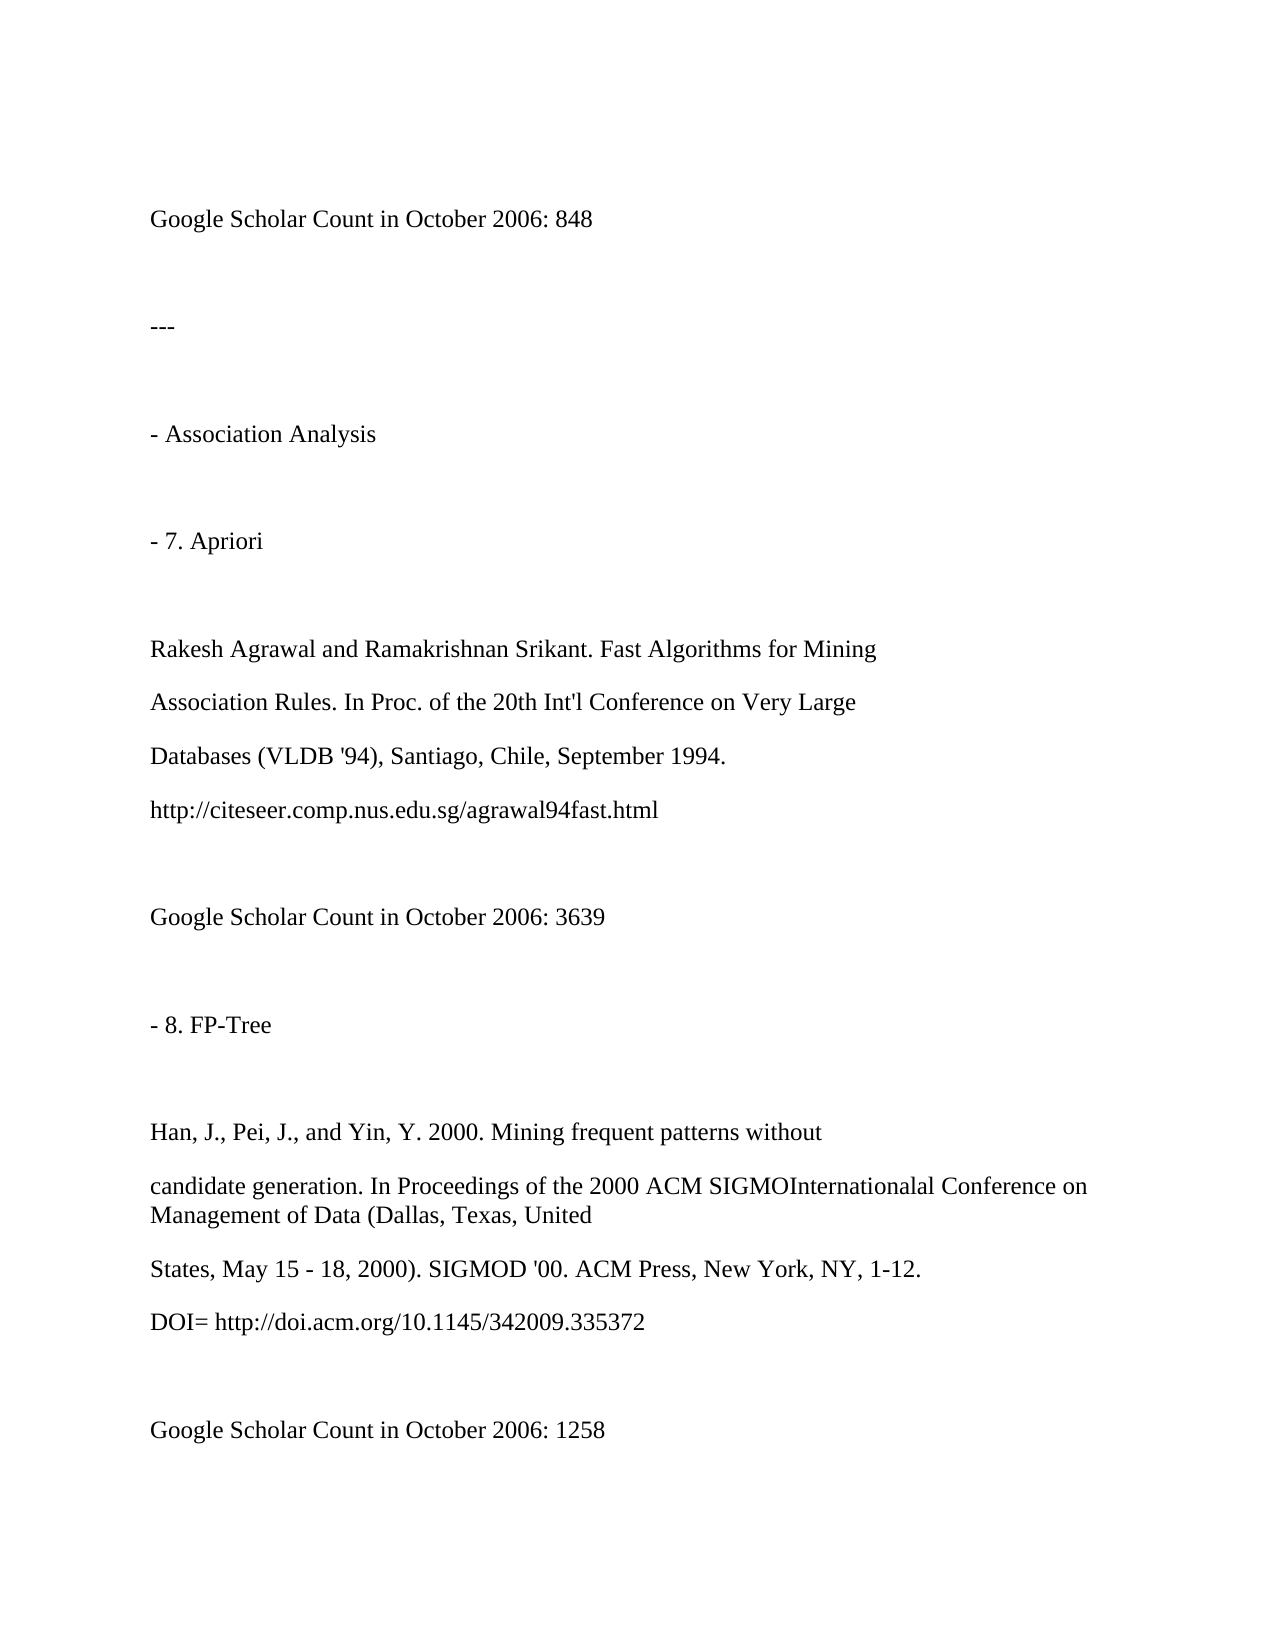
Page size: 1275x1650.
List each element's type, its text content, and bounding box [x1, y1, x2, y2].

text Google Scholar Count in October 2006: 1258 [150, 1415, 1125, 1444]
text Rakesh Agrawal and Ramakrishnan Srikant. Fast Algorithms for Mining [150, 634, 1125, 662]
text Google Scholar Count in October 2006: 3639 [150, 902, 1125, 931]
text - Association Analysis [150, 419, 1125, 447]
text http://citeseer.comp.nus.edu.sg/agrawal94fast.html [150, 795, 1125, 824]
text Databases (VLDB '94), Santiago, Chile, September 1994. [150, 741, 1125, 770]
text --- [150, 311, 1125, 340]
text DOI= http://doi.acm.org/10.1145/342009.335372 [150, 1307, 1125, 1336]
text - 7. Apriori [150, 526, 1125, 555]
text - 8. FP-Tree [150, 1010, 1125, 1039]
text Association Rules. In Proc. of the 20th Int'l Conference on Very Large [150, 687, 1125, 716]
text States, May 15 - 18, 2000). SIGMOD '00. ACM Press, New York, NY, 1-12. [150, 1254, 1125, 1282]
text Google Scholar Count in October 2006: 848 [150, 204, 1125, 232]
text Han, J., Pei, J., and Yin, Y. 2000. Mining frequent patterns without [150, 1117, 1125, 1146]
text candidate generation. In Proceedings of the 2000 ACM SIGMOInternationalal Conference on Management of Data (Dallas, Texas, United [150, 1171, 1125, 1229]
